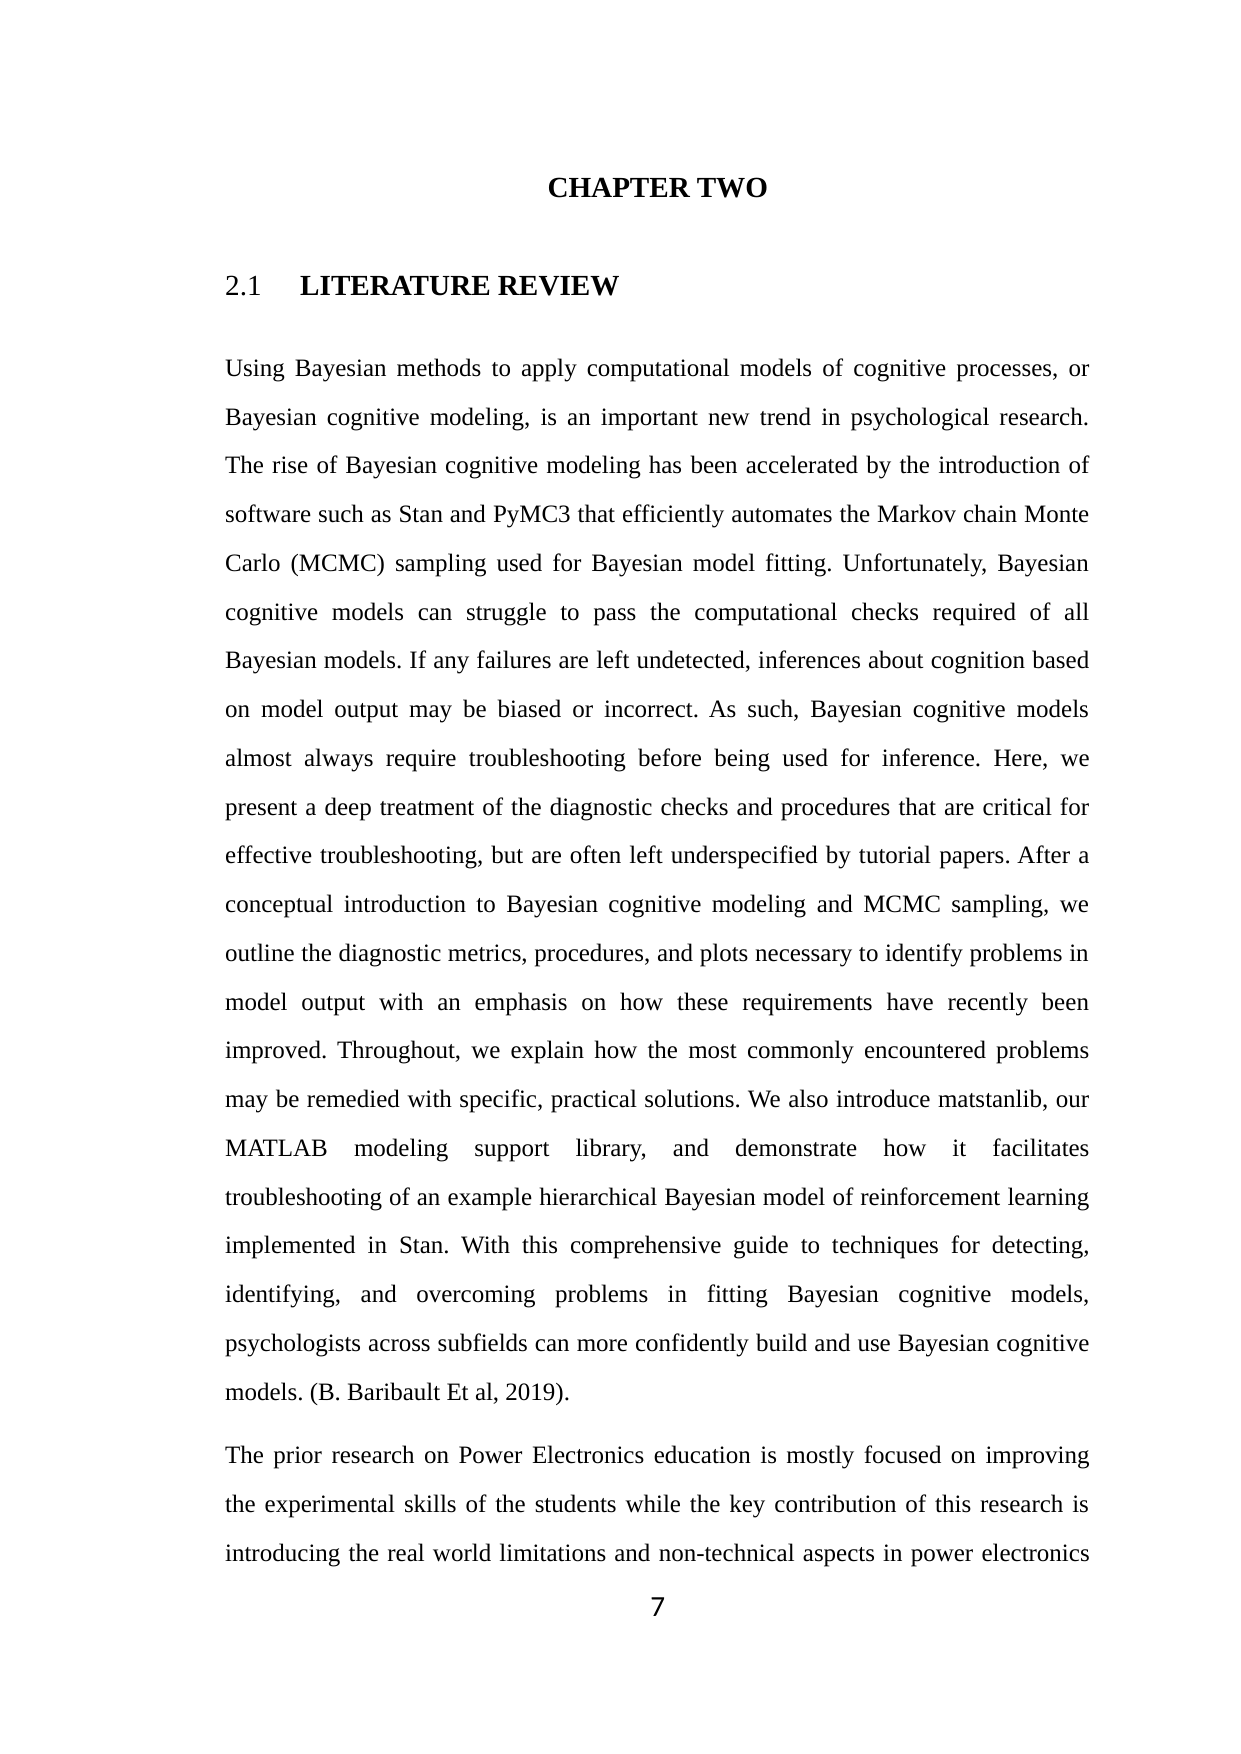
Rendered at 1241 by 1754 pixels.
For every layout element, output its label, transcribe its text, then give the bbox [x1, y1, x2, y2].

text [225, 1438, 1090, 1568]
text CHAPTER TWO [225, 154, 1090, 219]
text 2.1 LITERATURE REVIEW [225, 252, 1090, 317]
text Using Bayesian methods to apply computational models of cognitive processes, or Bayesian cognitive modeling, is an important new trend in psychological research. The rise of Bayesian cognitive modeling has been accelerated by the introduction of software such as Stan and PyMC3 that efficiently automates the Markov chain Monte Carlo (MCMC) sampling used for Bayesian model fitting. Unfortunately, Bayesian cognitive models can struggle to pass the computational checks required of all Bayesian models. If any failures are left undetected, inferences about cognition based on model output may be biased or incorrect. As such, Bayesian cognitive models almost always require troubleshooting before being used for inference. Here, we present a deep treatment of the diagnostic checks and procedures that are critical for effective troubleshooting, but are often left underspecified by tutorial papers. After a conceptual introduction to Bayesian cognitive modeling and MCMC sampling, we outline the diagnostic metrics, procedures, and plots necessary to identify problems in model output with an emphasis on how these requirements have recently been improved. Throughout, we explain how the most commonly encountered problems may be remedied with specific, practical solutions. We also introduce matstanlib, our MATLAB modeling support library, and demonstrate how it facilitates troubleshooting of an example hierarchical Bayesian model of reinforcement learning implemented in Stan. With this comprehensive guide to techniques for detecting, identifying, and overcoming problems in fitting Bayesian cognitive models, psychologists across subfields can more confidently build and use Bayesian cognitive models. (B. Baribault Et al, 2019). [225, 351, 1090, 1407]
